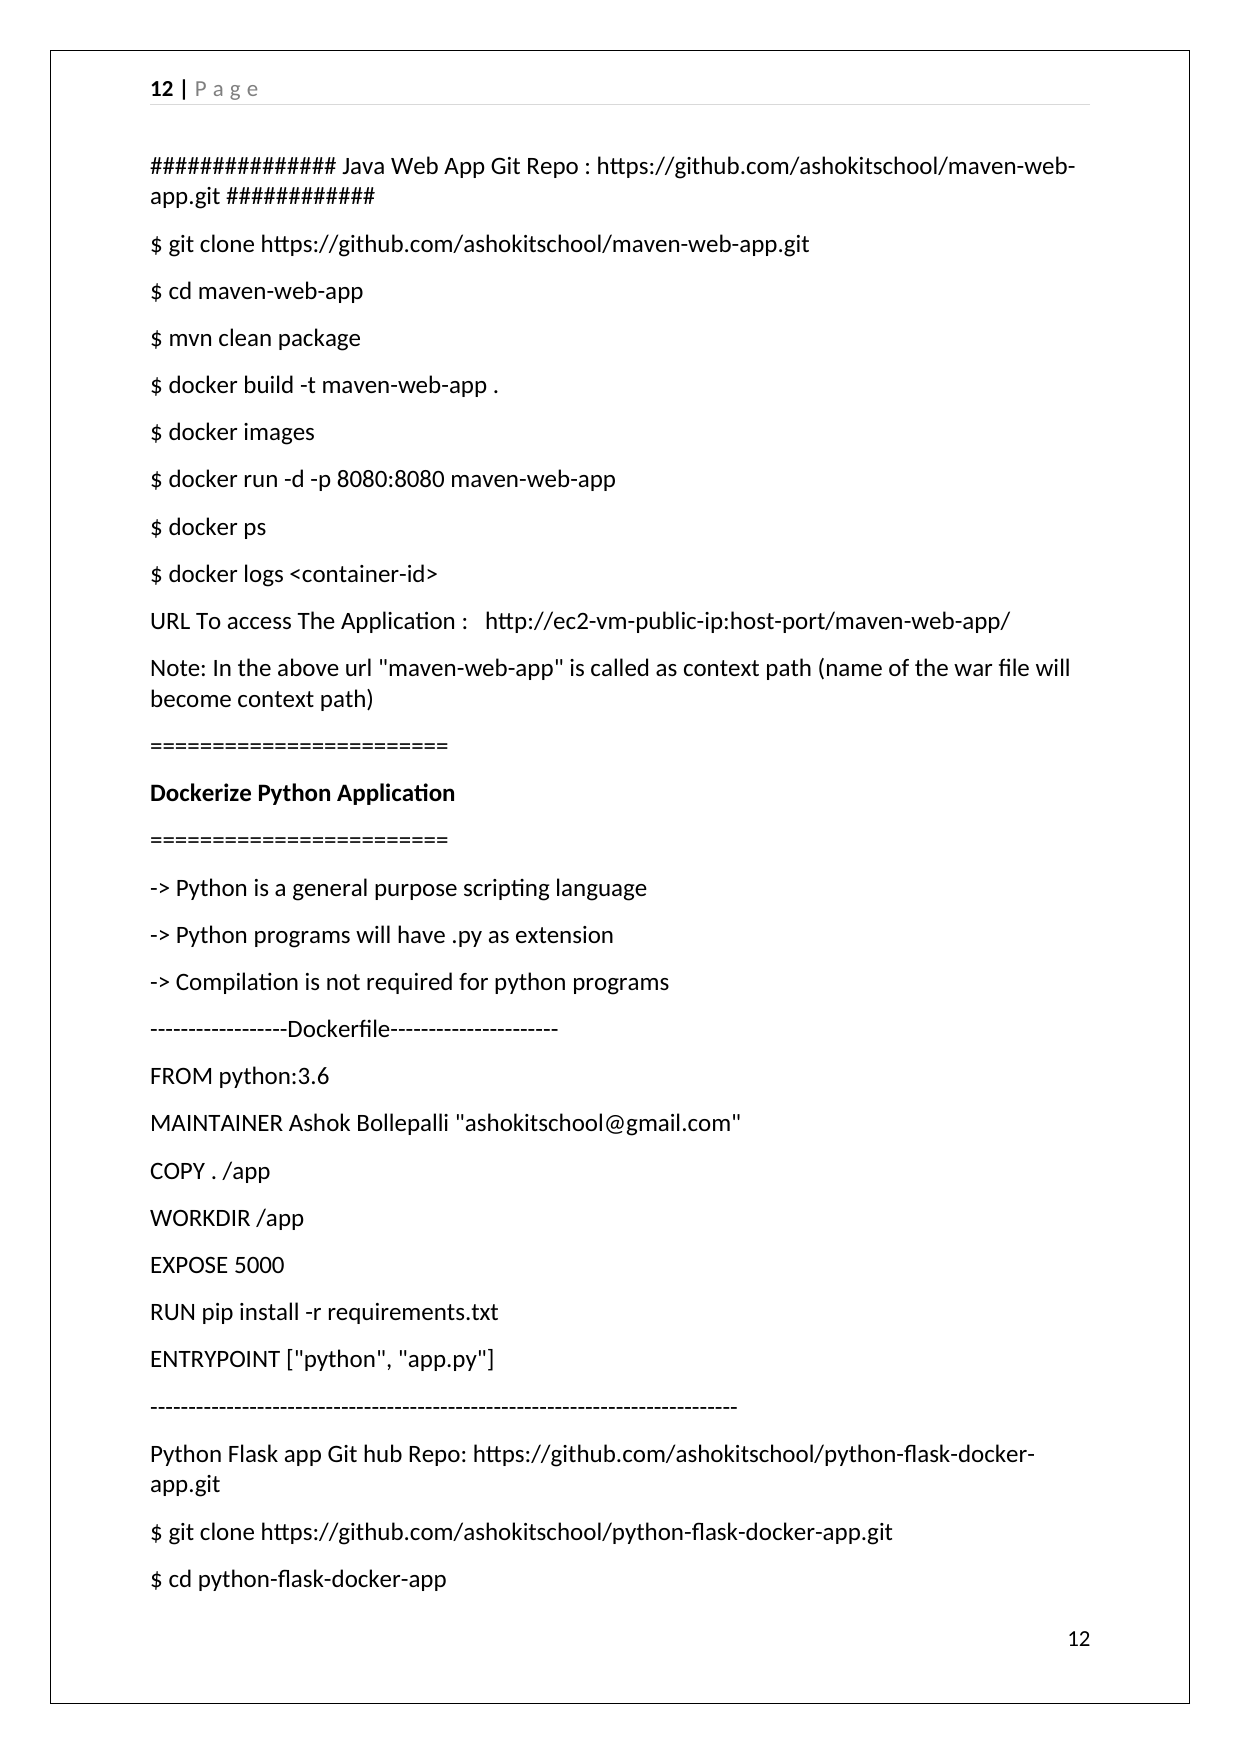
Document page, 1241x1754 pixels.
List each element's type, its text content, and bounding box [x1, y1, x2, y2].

text $ git clone https://github.com/ashokitschool/python-flask-docker-app.git [150, 1516, 1090, 1546]
text Python Flask app Git hub Repo: https://github.com/ashokitschool/python-flask-docker-app.git [150, 1438, 1090, 1499]
text ------------------Dockerfile---------------------- [150, 1013, 1090, 1044]
text ############### Java Web App Git Repo : https://github.com/ashokitschool/maven-web-app.git ############ [150, 150, 1090, 211]
text -> Python programs will have .py as extension [150, 919, 1090, 949]
text $ docker logs <container-id> [150, 558, 1090, 588]
text EXPOSE 5000 [150, 1249, 1090, 1280]
text $ mvn clean package [150, 322, 1090, 353]
text $ git clone https://github.com/ashokitschool/maven-web-app.git [150, 228, 1090, 258]
text WORKDIR /app [150, 1202, 1090, 1232]
text COPY . /app [150, 1155, 1090, 1185]
text $ cd maven-web-app [150, 275, 1090, 305]
text $ cd python-flask-docker-app [150, 1563, 1090, 1593]
text MAINTAINER Ashok Bollepalli "ashokitschool@gmail.com" [150, 1108, 1090, 1138]
text $ docker run -d -p 8080:8080 maven-web-app [150, 464, 1090, 494]
text Dockerize Python Application [150, 777, 1090, 808]
text ======================== [150, 730, 1090, 761]
text -> Python is a general purpose scripting language [150, 872, 1090, 902]
text $ docker build -t maven-web-app . [150, 369, 1090, 400]
text ======================== [150, 824, 1090, 855]
text ENTRYPOINT ["python", "app.py"] [150, 1343, 1090, 1374]
text URL To access The Application : http://ec2-vm-public-ip:host-port/maven-web-app/ [150, 605, 1090, 636]
text -> Compilation is not required for python programs [150, 966, 1090, 997]
text $ docker images [150, 416, 1090, 447]
text RUN pip install -r requirements.txt [150, 1296, 1090, 1327]
text Note: In the above url "maven-web-app" is called as context path (name of the war file will become context path) [150, 652, 1090, 713]
text FROM python:3.6 [150, 1060, 1090, 1091]
text ----------------------------------------------------------------------------- [150, 1391, 1090, 1421]
text $ docker ps [150, 511, 1090, 541]
